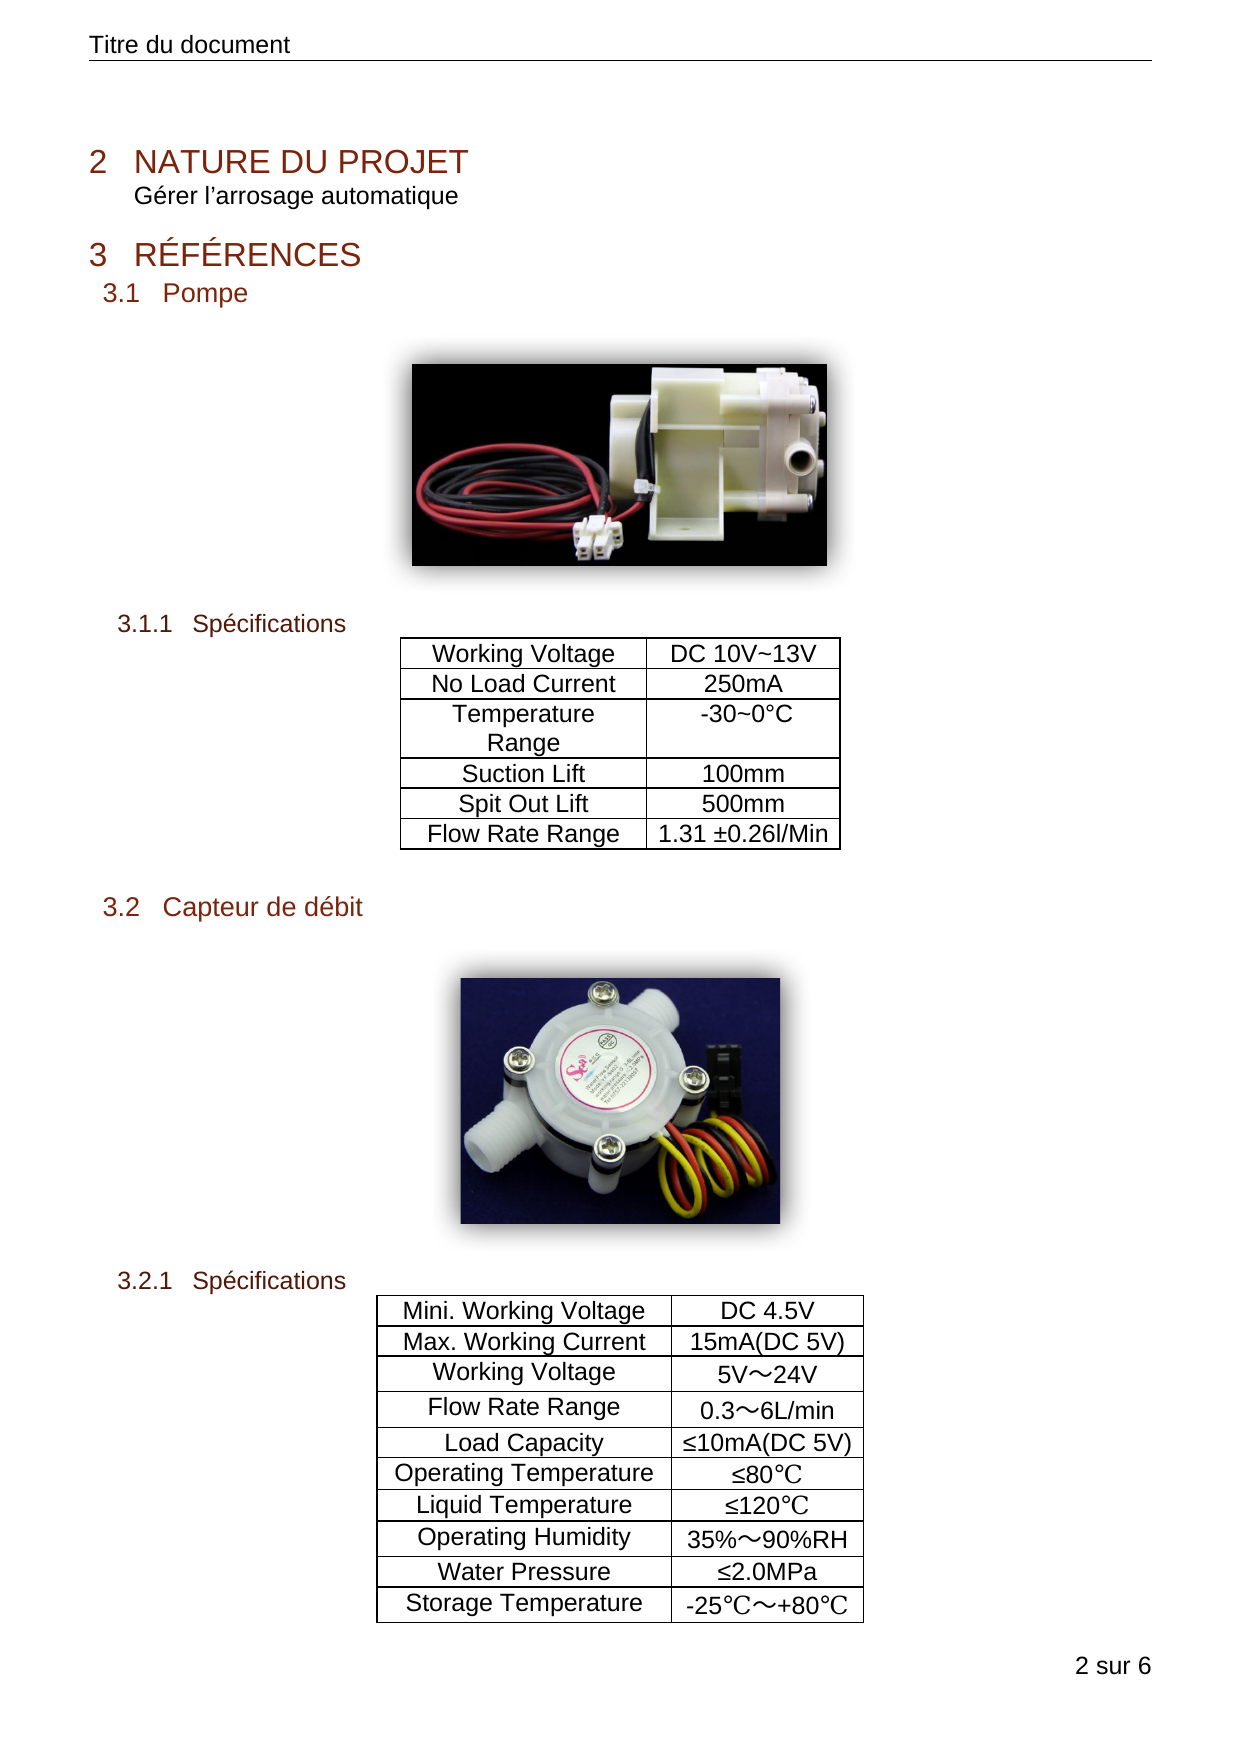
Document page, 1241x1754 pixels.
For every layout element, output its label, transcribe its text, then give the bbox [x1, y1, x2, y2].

table_cell 500mm [647, 789, 839, 818]
table_cell Working Voltage [378, 1357, 671, 1391]
table_cell 15mA(DC 5V) [672, 1327, 863, 1355]
table_cell 250mA [647, 669, 839, 698]
subtitle Spécifications [117, 1266, 1152, 1294]
table_cell 0.3～6L/min [672, 1392, 863, 1426]
table_cell 100mm [647, 759, 839, 787]
table_header DC 4.5V [672, 1296, 863, 1325]
subtitle Nature du projet [89, 142, 1152, 181]
subtitle Spécifications [117, 608, 1152, 637]
text Gérer l’arrosage automatique [134, 181, 1152, 209]
picture [412, 364, 827, 566]
table_cell -25℃～+80℃ [672, 1588, 863, 1622]
table_cell No Load Current [401, 669, 646, 698]
subtitle Références [89, 234, 1152, 273]
table_cell Operating Humidity [378, 1522, 671, 1556]
table_cell ≤10mA(DC 5V) [672, 1428, 863, 1457]
table_cell ≤80℃ [672, 1458, 863, 1488]
table_header Mini. Working Voltage [378, 1296, 671, 1325]
table_header DC 10V~13V [647, 639, 839, 668]
table_cell Storage Temperature [378, 1588, 671, 1622]
table_cell Suction Lift [401, 759, 646, 787]
table_cell Flow Rate Range [401, 819, 646, 848]
table_cell ≤2.0MPa [672, 1557, 863, 1586]
table_cell 5V～24V [672, 1357, 863, 1391]
table_cell Spit Out Lift [401, 789, 646, 818]
subtitle Pompe [102, 277, 1152, 308]
table_cell Flow Rate Range [378, 1392, 671, 1426]
table_header Working Voltage [401, 639, 646, 668]
table_cell 1.31 ±0.26l/Min [647, 819, 839, 848]
table_cell 35%～90%RH [672, 1522, 863, 1556]
table_cell Max. Working Current [378, 1327, 671, 1355]
table_cell ≤120℃ [672, 1490, 863, 1520]
table_cell Liquid Temperature [378, 1490, 671, 1520]
table_cell -30~0°C [647, 700, 839, 757]
table_cell Water Pressure [378, 1557, 671, 1586]
subtitle Capteur de débit [102, 891, 1152, 922]
table_cell Load Capacity [378, 1428, 671, 1457]
picture [460, 978, 781, 1224]
table_cell Temperature Range [401, 700, 646, 757]
table_cell Operating Temperature [378, 1458, 671, 1488]
